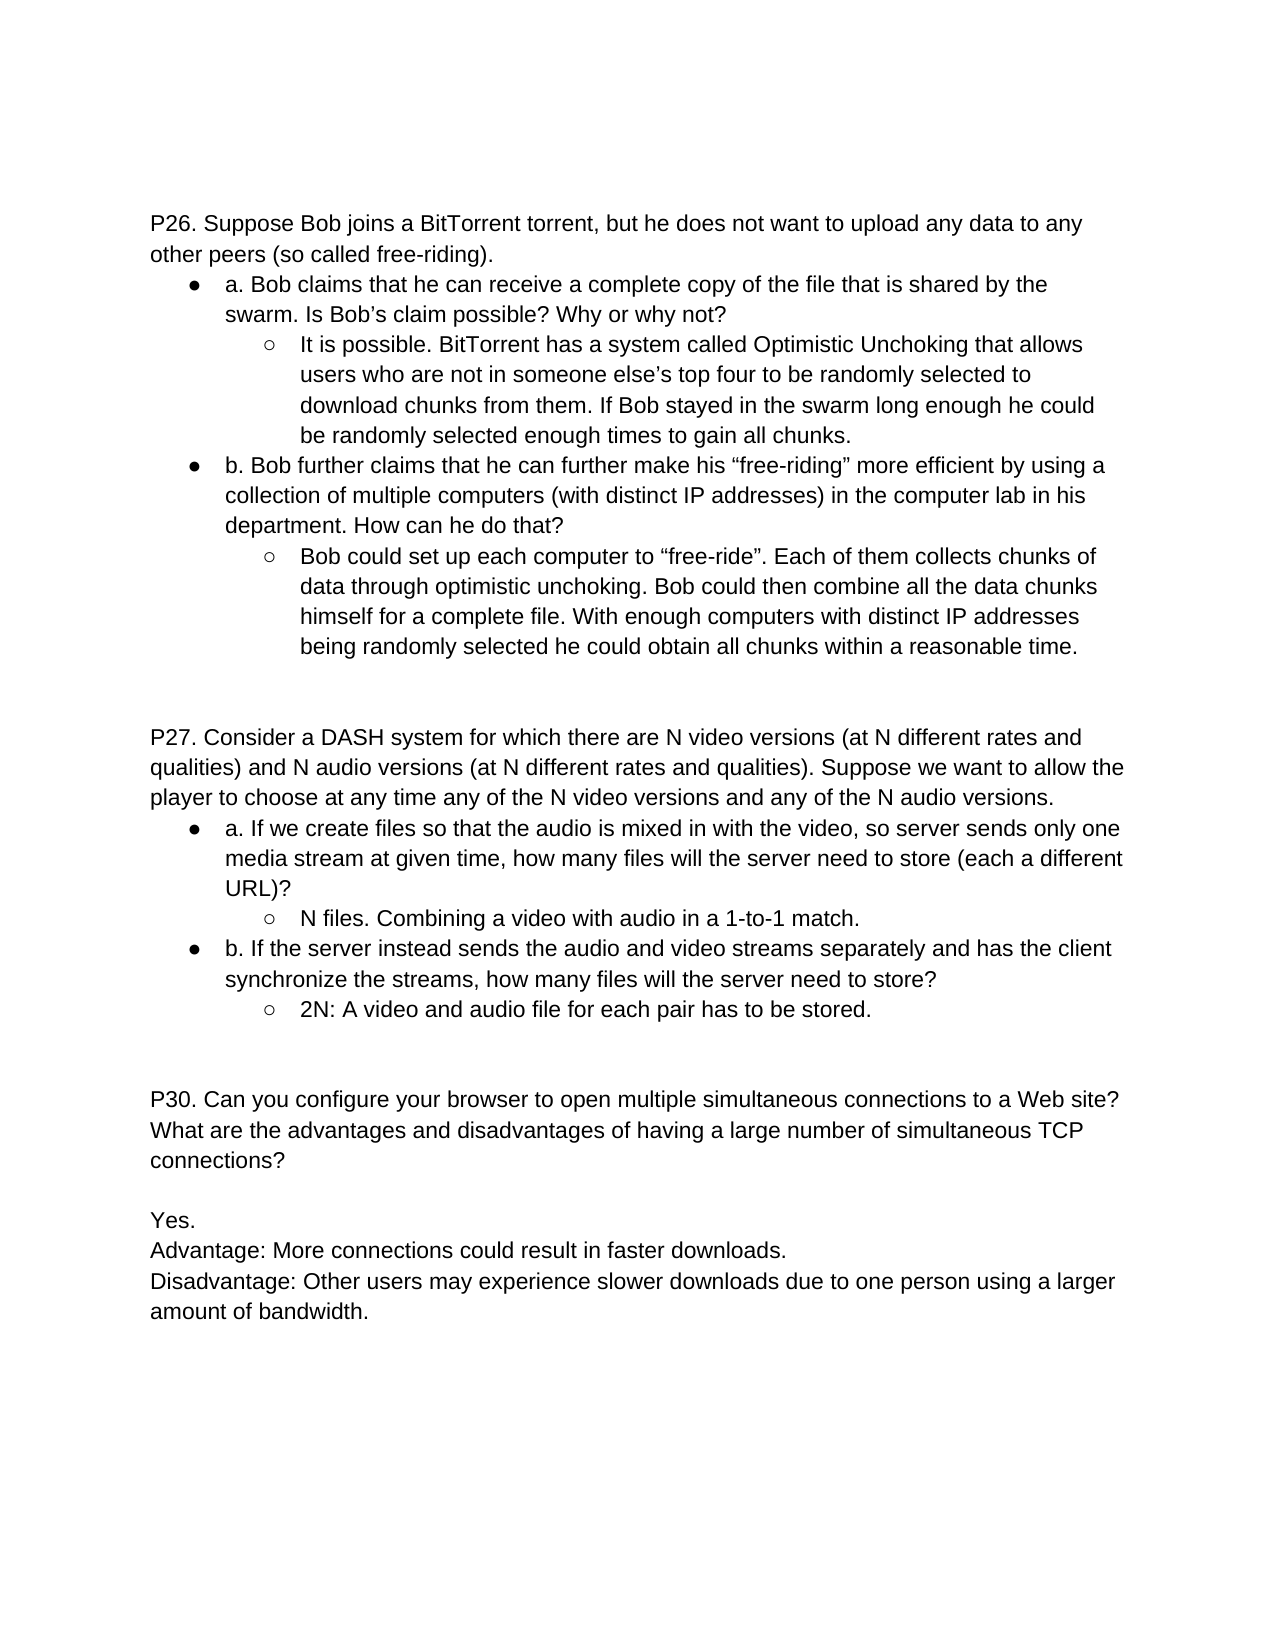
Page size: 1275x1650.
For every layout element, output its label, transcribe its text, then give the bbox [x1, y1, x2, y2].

text P27. Consider a DASH system for which there are N video versions (at N different rates and qualities) and N audio versions (at N different rates and qualities). Suppose we want to allow the player to choose at any time any of the N video versions and any of the N audio versions. [150, 724, 1125, 811]
list It is possible. BitTorrent has a system called Optimistic Unchoking that allows users who are not in someone else’s top four to be randomly selected to download chunks from them. If Bob stayed in the swarm long enough he could be randomly selected enough times to gain all chunks. [262, 331, 1125, 448]
list Bob could set up each computer to “free-ride”. Each of them collects chunks of data through optimistic unchoking. Bob could then combine all the data chunks himself for a complete file. With enough computers with distinct IP addresses being randomly selected he could obtain all chunks within a reasonable time. [262, 543, 1125, 660]
text P26. Suppose Bob joins a BitTorrent torrent, but he does not want to upload any data to any other peers (so called free-riding). [150, 210, 1125, 267]
list b. Bob further claims that he can further make his “free-riding” more efficient by using a collection of multiple computers (with distinct IP addresses) in the computer lab in his department. How can he do that? [187, 452, 1125, 539]
text Advantage: More connections could result in faster downloads. [150, 1237, 1125, 1264]
list a. Bob claims that he can receive a complete copy of the file that is shared by the swarm. Is Bob’s claim possible? Why or why not? [187, 271, 1125, 327]
list N files. Combining a video with audio in a 1-to-1 match. [262, 905, 1125, 932]
text P30. Can you configure your browser to open multiple simultaneous connections to a Web site? What are the advantages and disadvantages of having a large number of simultaneous TCP connections? [150, 1086, 1125, 1173]
list b. If the server instead sends the audio and video streams separately and has the client synchronize the streams, how many files will the server need to store? [187, 935, 1125, 992]
list a. If we create files so that the audio is mixed in with the video, so server sends only one media stream at given time, how many files will the server need to store (each a different URL)? [187, 814, 1125, 901]
text Yes. [150, 1207, 1125, 1234]
list 2N: A video and audio file for each pair has to be stored. [262, 996, 1125, 1022]
text Disadvantage: Other users may experience slower downloads due to one person using a larger amount of bandwidth. [150, 1268, 1125, 1324]
